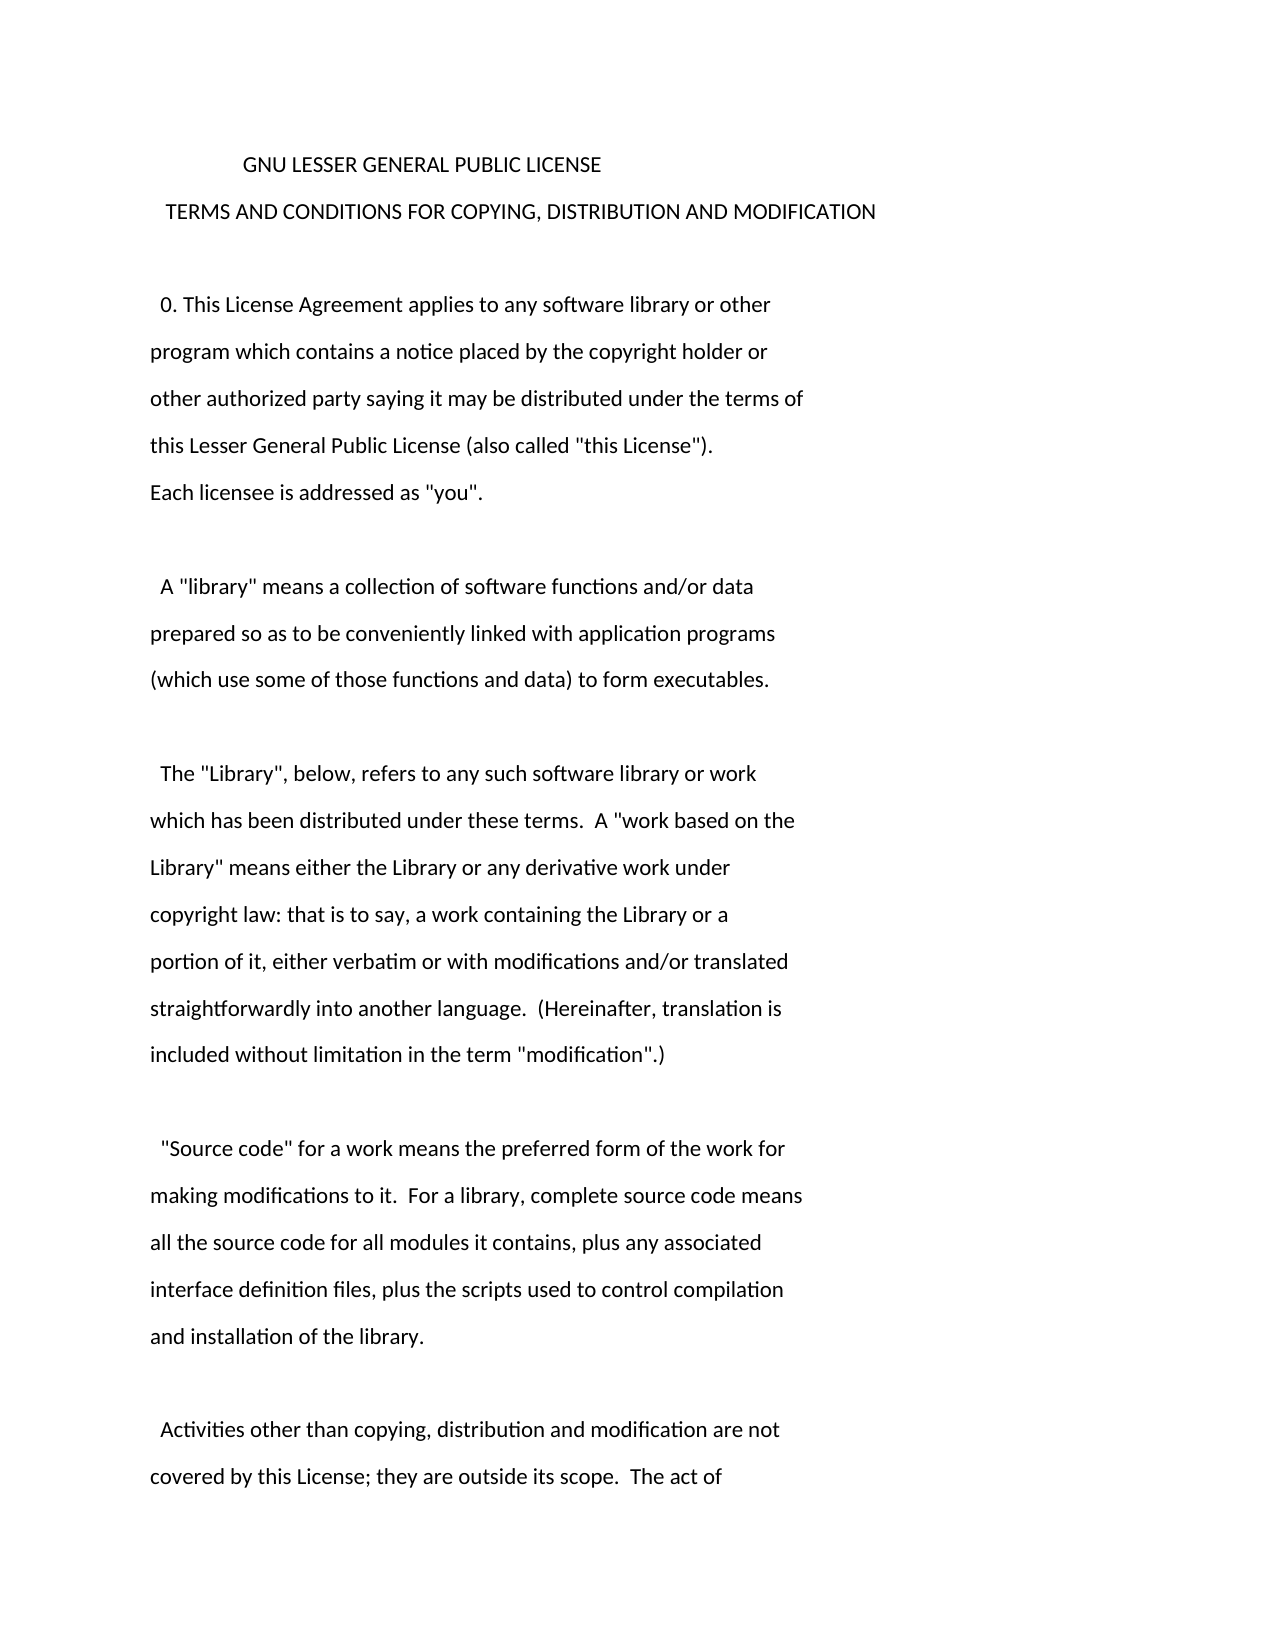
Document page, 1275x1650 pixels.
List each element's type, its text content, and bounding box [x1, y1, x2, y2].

text program which contains a notice placed by the copyright holder or [150, 337, 1125, 366]
text prepared so as to be conveniently linked with application programs [150, 619, 1125, 647]
text "Source code" for a work means the preferred form of the work for [150, 1134, 1125, 1162]
text The "Library", below, refers to any such software library or work [150, 759, 1125, 787]
text Library" means either the Library or any derivative work under [150, 853, 1125, 881]
text interface definition files, plus the scripts used to control compilation [150, 1275, 1125, 1303]
text which has been distributed under these terms. A "work based on the [150, 806, 1125, 834]
text Activities other than copying, distribution and modification are not [150, 1416, 1125, 1444]
text covered by this License; they are outside its scope. The act of [150, 1462, 1125, 1491]
text 0. This License Agreement applies to any software library or other [150, 291, 1125, 319]
text portion of it, either verbatim or with modifications and/or translated [150, 947, 1125, 975]
text this Lesser General Public License (also called "this License"). [150, 431, 1125, 459]
text other authorized party saying it may be distributed under the terms of [150, 384, 1125, 412]
text A "library" means a collection of software functions and/or data [150, 572, 1125, 600]
text copyright law: that is to say, a work containing the Library or a [150, 900, 1125, 928]
text straightforwardly into another language. (Hereinafter, translation is [150, 994, 1125, 1022]
text making modifications to it. For a library, complete source code means [150, 1181, 1125, 1209]
text included without limitation in the term "modification".) [150, 1041, 1125, 1069]
text (which use some of those functions and data) to form executables. [150, 666, 1125, 694]
text GNU LESSER GENERAL PUBLIC LICENSE [150, 150, 1125, 178]
text Each licensee is addressed as "you". [150, 478, 1125, 506]
text TERMS AND CONDITIONS FOR COPYING, DISTRIBUTION AND MODIFICATION [150, 197, 1125, 225]
text and installation of the library. [150, 1322, 1125, 1350]
text all the source code for all modules it contains, plus any associated [150, 1228, 1125, 1256]
